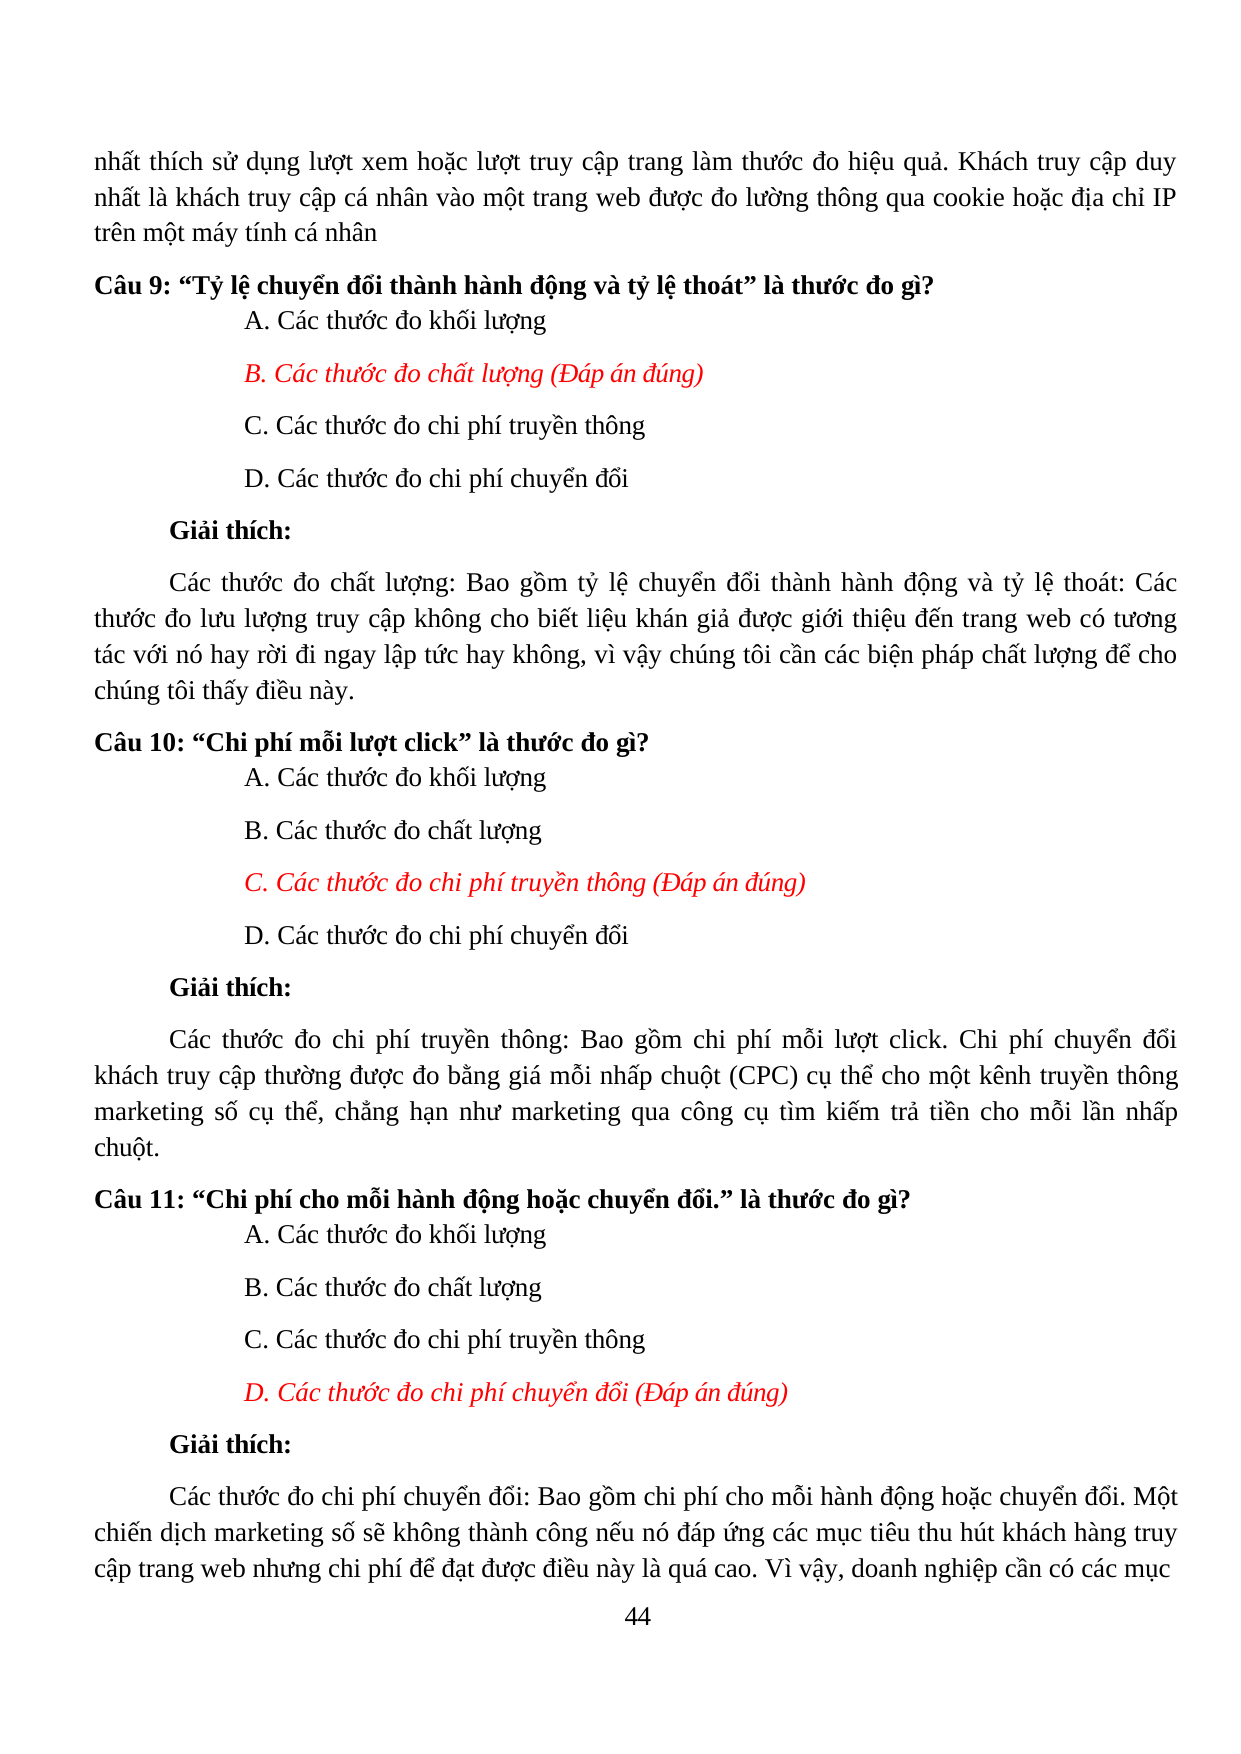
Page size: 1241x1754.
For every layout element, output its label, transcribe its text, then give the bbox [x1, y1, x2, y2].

text Các thước đo chi phí chuyển đổi: Bao gồm chi phí cho mỗi hành động hoặc chuyển đổi. Một chiến dịch marketing số sẽ không thành công nếu nó đáp ứng các mục tiêu thu hút khách hàng truy cập trang web nhưng chi phí để đạt được điều này là quá cao. Vì vậy, doanh nghiệp cần có các mục [94, 1481, 1180, 1583]
subtitle Giải thích: [169, 1428, 1196, 1459]
text Các thước đo chất lượng: Bao gồm tỷ lệ chuyển đổi thành hành động và tỷ lệ thoát: Các thước đo lưu lượng truy cập không cho biết liệu khán giả được giới thiệu đến trang web có tương tác với nó hay rời đi ngay lập tức hay không, vì vậy chúng tôi cần các biện pháp chất lượng để cho chúng tôi thấy điều này. [94, 567, 1179, 705]
text C. Các thước đo chi phí truyền thông [244, 1323, 1196, 1354]
text nhất thích sử dụng lượt xem hoặc lượt truy cập trang làm thước đo hiệu quả. Khách truy cập duy nhất là khách truy cập cá nhân vào một trang web được đo lường thông qua cookie hoặc địa chỉ IP trên một máy tính cá nhân [94, 145, 1179, 248]
text B. Các thước đo chất lượng (Đáp án đúng) [244, 357, 1196, 388]
text B. Các thước đo chất lượng [244, 1271, 1196, 1302]
text Câu 9: “Tỷ lệ chuyển đổi thành hành động và tỷ lệ thoát” là thước đo gì? [94, 269, 1196, 300]
text D. Các thước đo chi phí chuyển đổi (Đáp án đúng) [244, 1376, 1196, 1407]
text C. Các thước đo chi phí truyền thông [244, 409, 1196, 440]
text Câu 10: “Chi phí mỗi lượt click” là thước đo gì? [94, 726, 1196, 757]
text Các thước đo chi phí truyền thông: Bao gồm chi phí mỗi lượt click. Chi phí chuyển đổi khách truy cập thường được đo bằng giá mỗi nhấp chuột (CPC) cụ thể cho một kênh truyền thông marketing số cụ thể, chẳng hạn như marketing qua công cụ tìm kiếm trả tiền cho mỗi lần nhấp chuột. [94, 1023, 1180, 1162]
text B. Các thước đo chất lượng [244, 814, 1196, 845]
text A. Các thước đo khối lượng [244, 1218, 1196, 1249]
text C. Các thước đo chi phí truyền thông (Đáp án đúng) [244, 866, 1196, 897]
text D. Các thước đo chi phí chuyển đổi [244, 919, 1196, 950]
text Câu 11: “Chi phí cho mỗi hành động hoặc chuyển đổi.” là thước đo gì? [94, 1183, 1196, 1214]
text 44 [88, 1600, 1187, 1631]
text A. Các thước đo khối lượng [244, 304, 1196, 336]
subtitle Giải thích: [169, 514, 1196, 545]
text D. Các thước đo chi phí chuyển đổi [244, 462, 1196, 493]
text A. Các thước đo khối lượng [244, 761, 1196, 793]
subtitle Giải thích: [169, 971, 1196, 1002]
